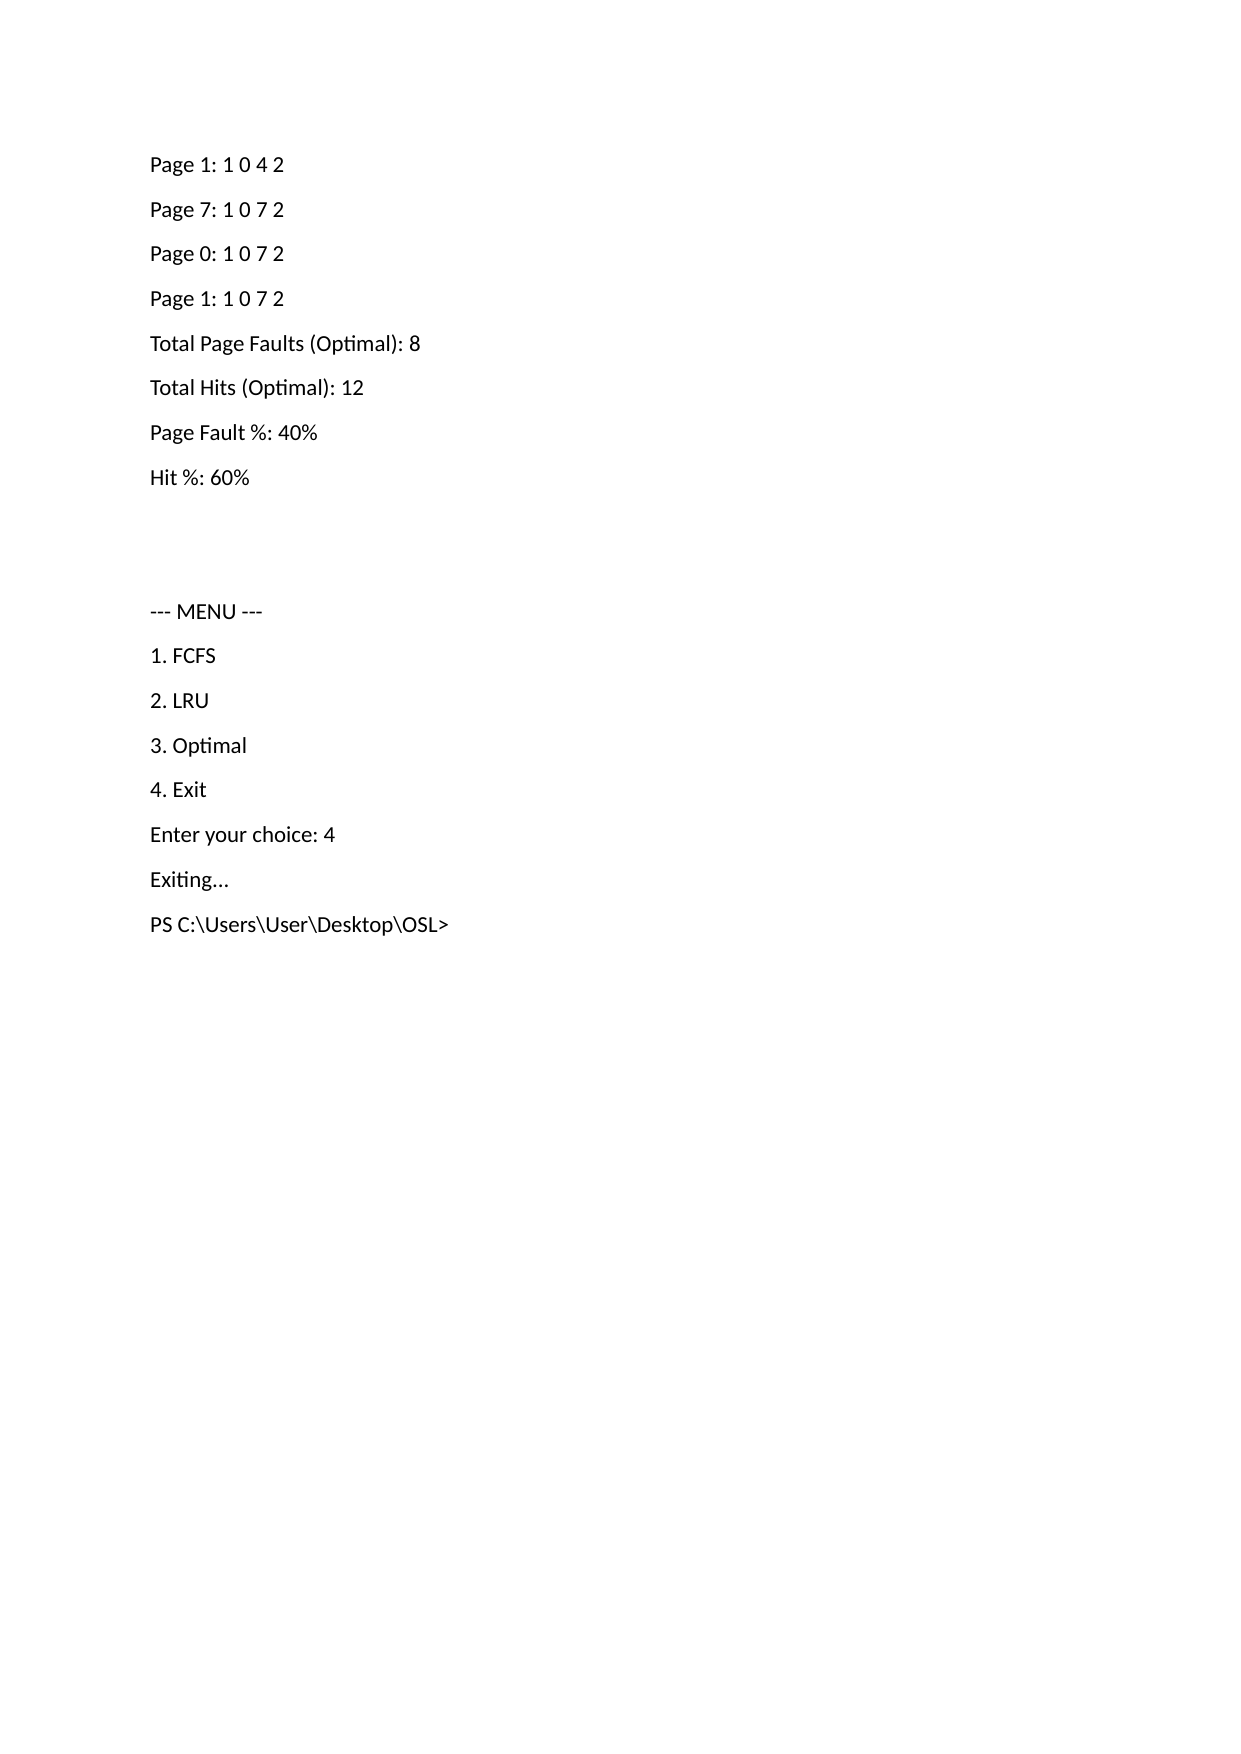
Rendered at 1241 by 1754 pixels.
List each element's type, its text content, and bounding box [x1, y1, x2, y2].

text 4. Exit [150, 776, 1090, 804]
text Hit %: 60% [150, 463, 1090, 491]
text Page 7: 1 0 7 2 [150, 195, 1090, 223]
text PS C:\Users\User\Desktop\OSL> [150, 910, 1090, 938]
text 1. FCFS [150, 642, 1090, 669]
text Total Hits (Optimal): 12 [150, 373, 1090, 401]
text Page 0: 1 0 7 2 [150, 239, 1090, 267]
text Enter your choice: 4 [150, 820, 1090, 848]
text Page Fault %: 40% [150, 418, 1090, 446]
text Total Page Faults (Optimal): 8 [150, 329, 1090, 357]
text 2. LRU [150, 686, 1090, 714]
text Exiting... [150, 865, 1090, 893]
text 3. Optimal [150, 731, 1090, 759]
text Page 1: 1 0 4 2 [150, 150, 1090, 178]
text --- MENU --- [150, 597, 1090, 625]
text Page 1: 1 0 7 2 [150, 284, 1090, 312]
